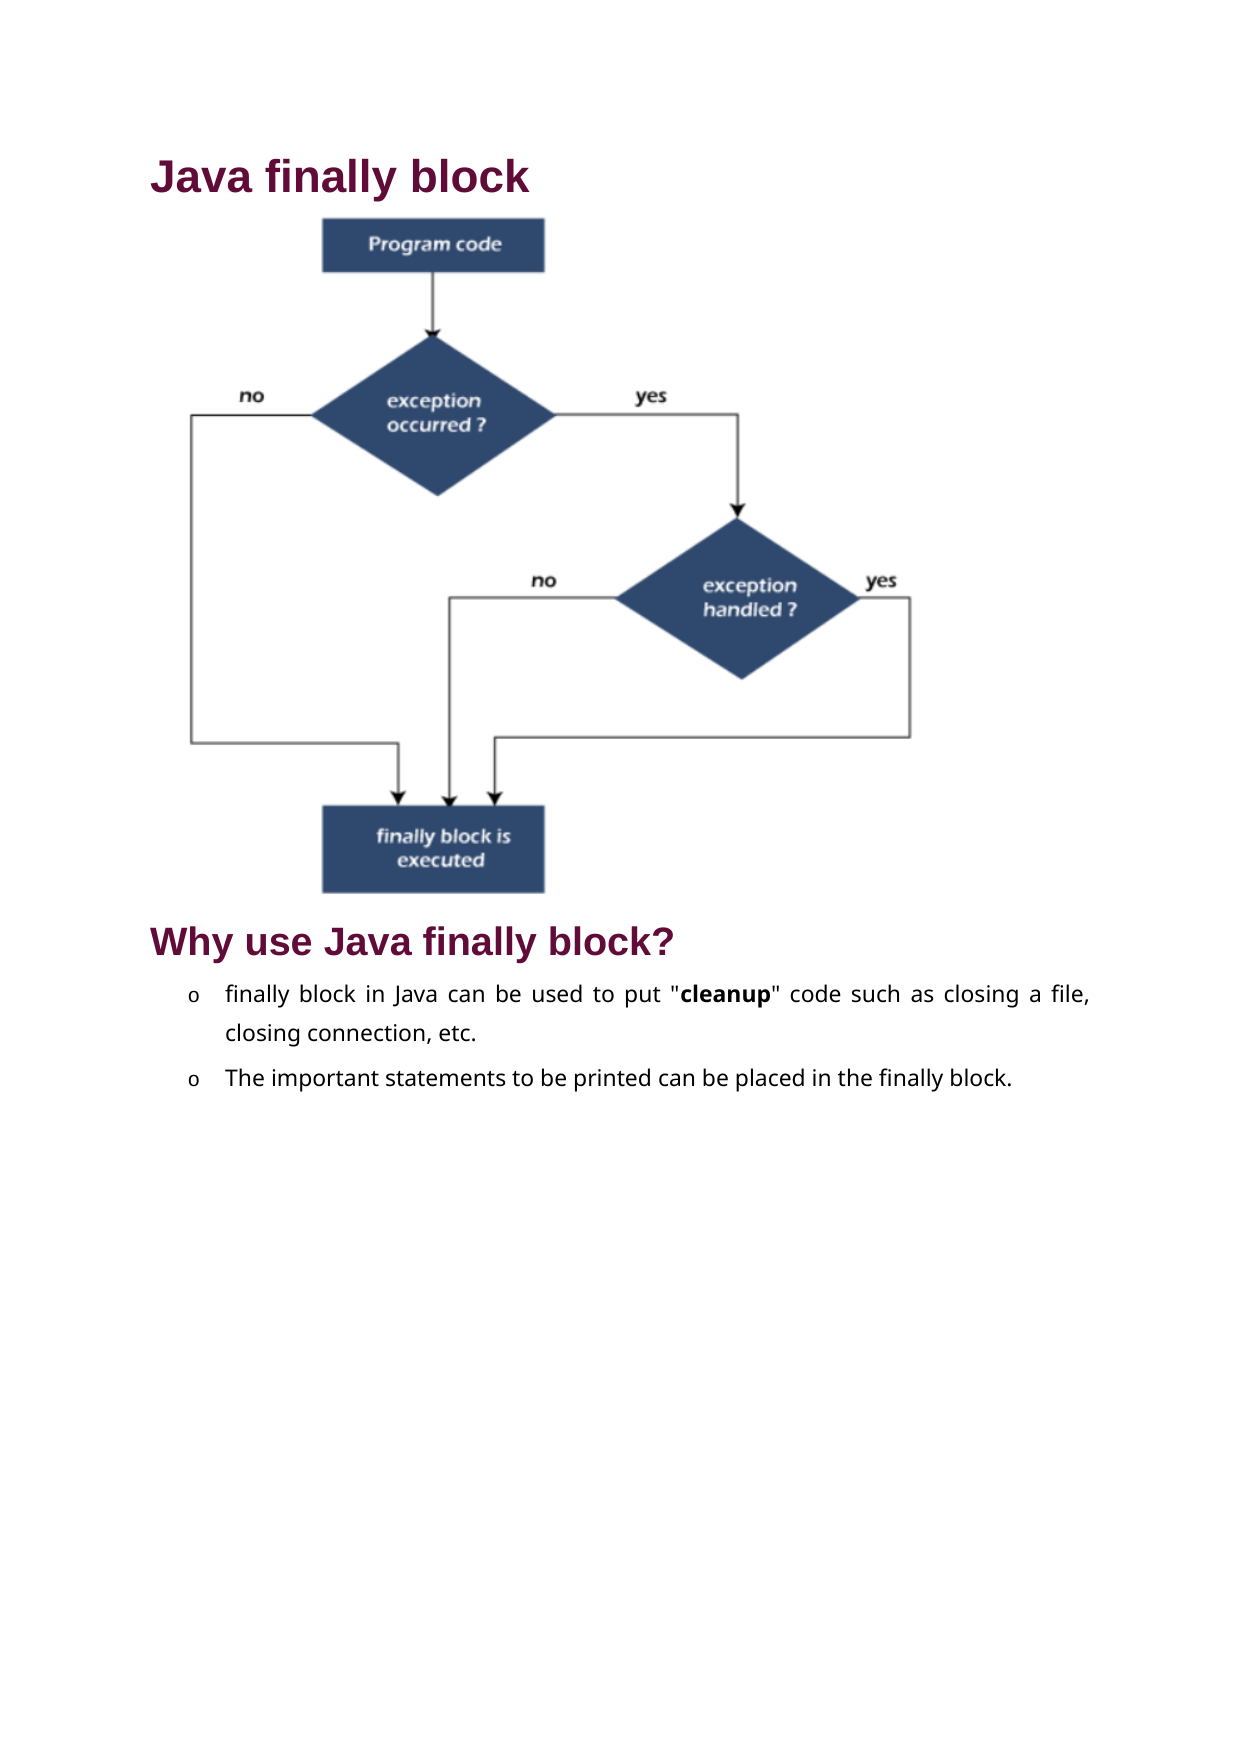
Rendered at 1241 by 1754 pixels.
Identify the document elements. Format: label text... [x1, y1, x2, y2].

picture [150, 202, 1040, 899]
list The important statements to be printed can be placed in the finally block. [187, 1054, 1090, 1093]
list finally block in Java can be used to put "cleanup" code such as closing a file, closing connection, etc. [187, 970, 1090, 1048]
subtitle Java finally block [150, 150, 1090, 203]
subtitle Why use Java finally block? [150, 918, 1090, 963]
